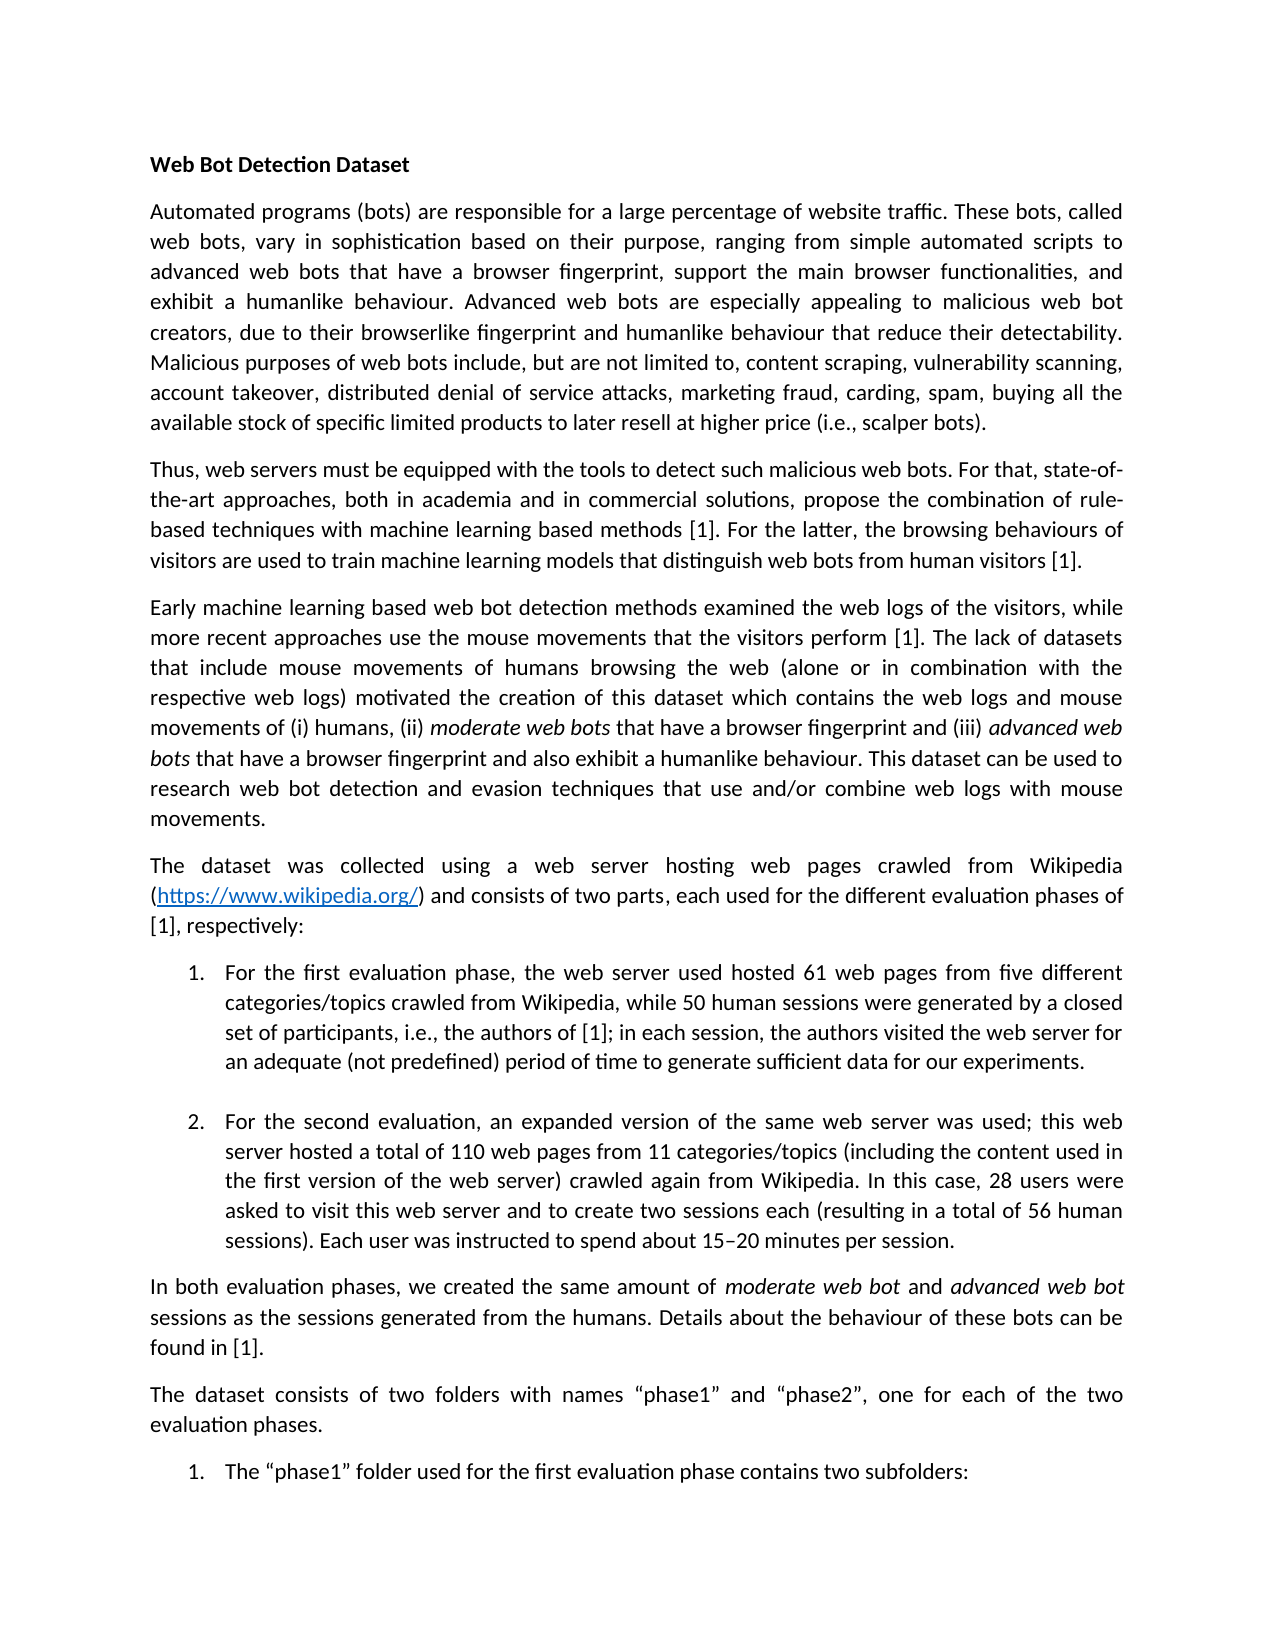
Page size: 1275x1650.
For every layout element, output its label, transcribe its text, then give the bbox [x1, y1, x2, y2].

text In both evaluation phases, we created the same amount of moderate web bot and advanced web bot sessions as the sessions generated from the humans. Details about the behaviour of these bots can be found in [1]. [150, 1272, 1125, 1361]
text Thus, web servers must be equipped with the tools to detect such malicious web bots. For that, state-of-the-art approaches, both in academia and in commercial solutions, propose the combination of rule-based techniques with machine learning based methods [1]. For the latter, the browsing behaviours of visitors are used to train machine learning models that distinguish web bots from human visitors [1]. [150, 455, 1125, 574]
text Web Bot Detection Dataset [150, 150, 1125, 178]
list For the second evaluation, an expanded version of the same web server was used; this web server hosted a total of 110 web pages from 11 categories/topics (including the content used in the first version of the web server) crawled again from Wikipedia. In this case, 28 users were asked to visit this web server and to create two sessions each (resulting in a total of 56 human sessions). Each user was instructed to spend about 15–20 minutes per session. [187, 1107, 1125, 1254]
text Automated programs (bots) are responsible for a large percentage of website traffic. These bots, called web bots, vary in sophistication based on their purpose, ranging from simple automated scripts to advanced web bots that have a browser fingerprint, support the main browser functionalities, and exhibit a humanlike behaviour. Advanced web bots are especially appealing to malicious web bot creators, due to their browserlike fingerprint and humanlike behaviour that reduce their detectability. Malicious purposes of web bots include, but are not limited to, content scraping, vulnerability scanning, account takeover, distributed denial of service attacks, marketing fraud, carding, spam, buying all the available stock of specific limited products to later resell at higher price (i.e., scalper bots). [150, 197, 1125, 436]
text Early machine learning based web bot detection methods examined the web logs of the visitors, while more recent approaches use the mouse movements that the visitors perform [1]. The lack of datasets that include mouse movements of humans browsing the web (alone or in combination with the respective web logs) motivated the creation of this dataset which contains the web logs and mouse movements of (i) humans, (ii) moderate web bots that have a browser fingerprint and (iii) advanced web bots that have a browser fingerprint and also exhibit a humanlike behaviour. This dataset can be used to research web bot detection and evasion techniques that use and/or combine web logs with mouse movements. [150, 593, 1125, 832]
list The “phase1” folder used for the first evaluation phase contains two subfolders: [187, 1457, 1125, 1485]
text The dataset was collected using a web server hosting web pages crawled from Wikipedia (https://www.wikipedia.org/) and consists of two parts, each used for the different evaluation phases of [1], respectively: [150, 851, 1125, 939]
list For the first evaluation phase, the web server used hosted 61 web pages from five different categories/topics crawled from Wikipedia, while 50 human sessions were generated by a closed set of participants, i.e., the authors of [1]; in each session, the authors visited the web server for an adequate (not predefined) period of time to generate sufficient data for our experiments. [187, 958, 1125, 1075]
text The dataset consists of two folders with names “phase1” and “phase2”, one for each of the two evaluation phases. [150, 1380, 1125, 1438]
